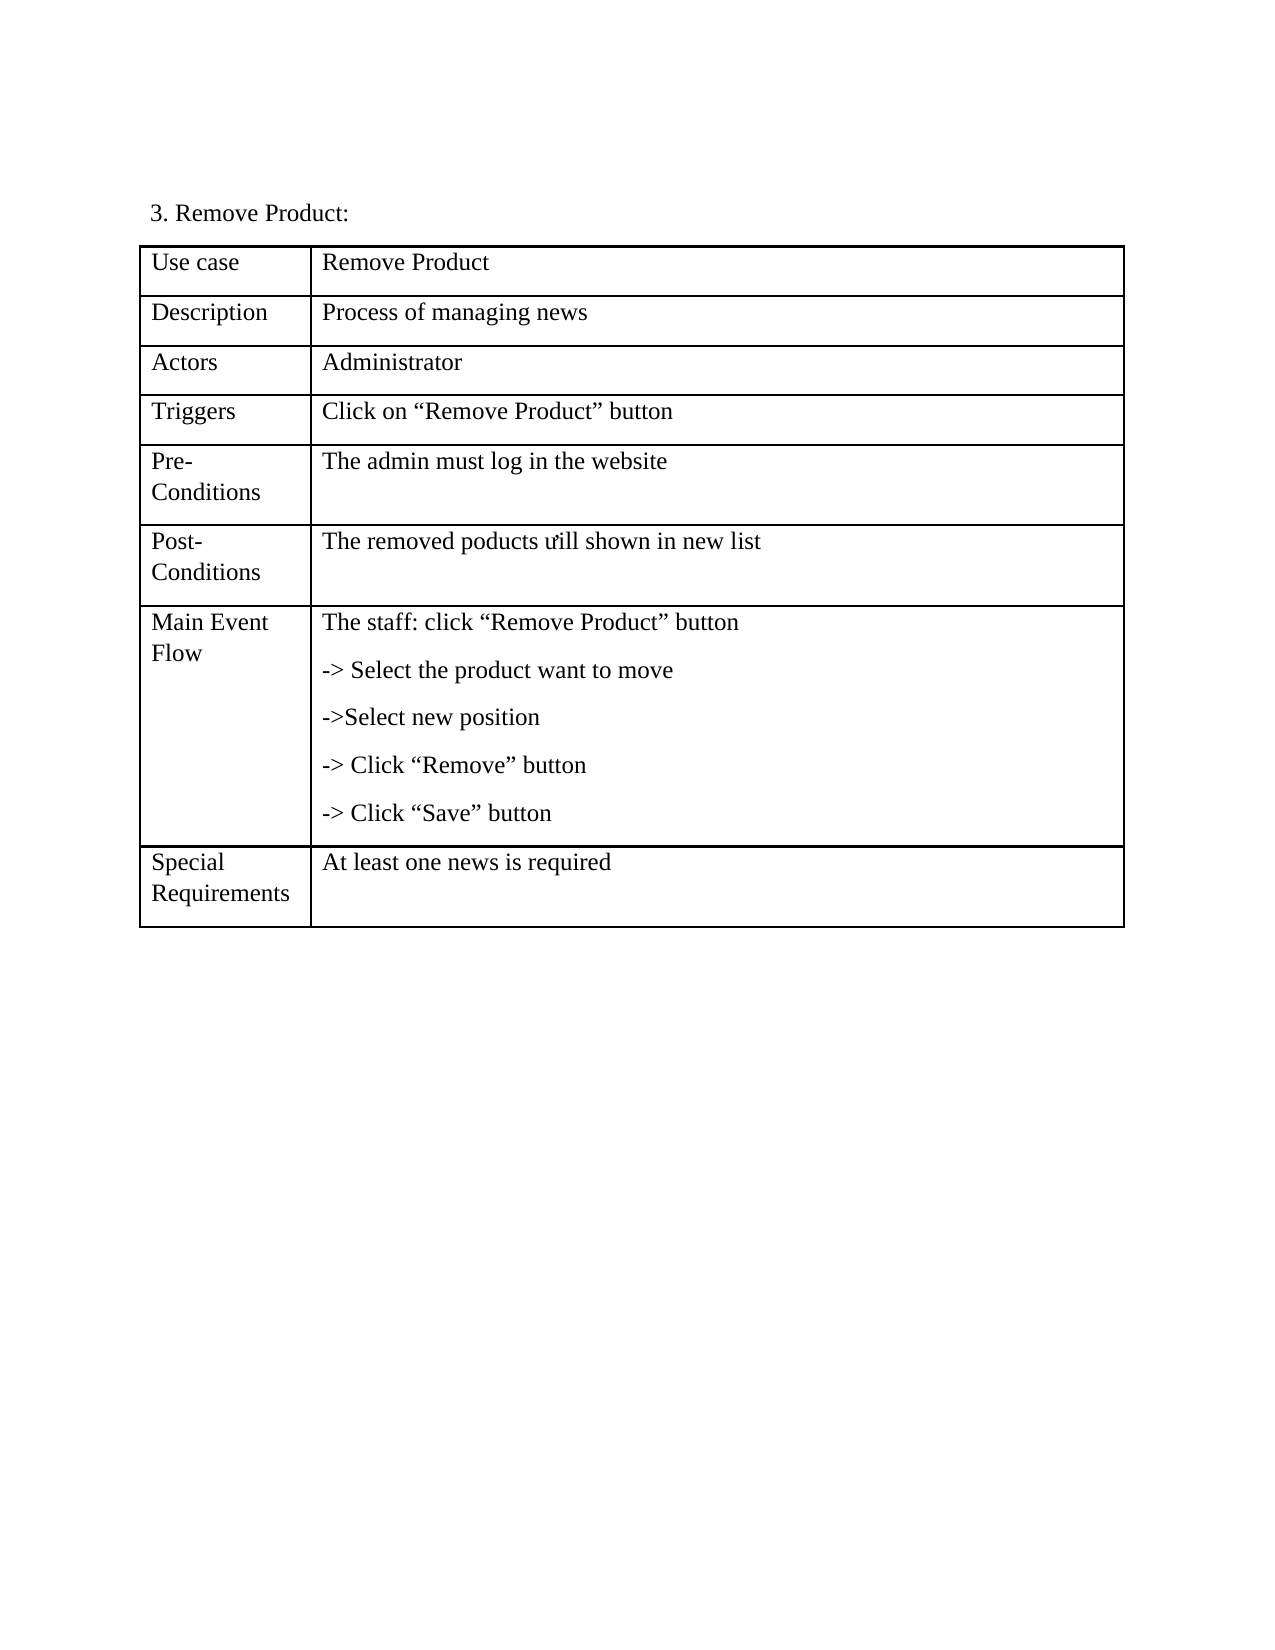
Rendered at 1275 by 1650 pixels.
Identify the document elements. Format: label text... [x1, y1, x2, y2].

table_cell Process of managing news [312, 297, 1123, 344]
table_cell Administrator [312, 347, 1123, 394]
table_cell The admin must log in the website [312, 446, 1123, 524]
table_cell The staff: click “Remove Product” button -> Select the product want to move ->Select new position -> Click “Remove” button -> Click “Save” button [312, 607, 1123, 845]
table_header Use case [141, 248, 310, 295]
table_cell Special Requirements [141, 848, 310, 926]
table_cell Pre-Conditions [141, 446, 310, 524]
table_cell Triggers [141, 396, 310, 444]
table_cell Post-Conditions [141, 526, 310, 605]
text 3. Remove Product: [150, 198, 1125, 226]
table_cell The removed poducts ưill shown in new list [312, 526, 1123, 605]
table_cell At least one news is required [312, 848, 1123, 926]
table_cell Main Event Flow [141, 607, 310, 845]
table_header Remove Product [312, 248, 1123, 295]
table_cell Description [141, 297, 310, 344]
table_cell Actors [141, 347, 310, 394]
table_cell Click on “Remove Product” button [312, 396, 1123, 444]
